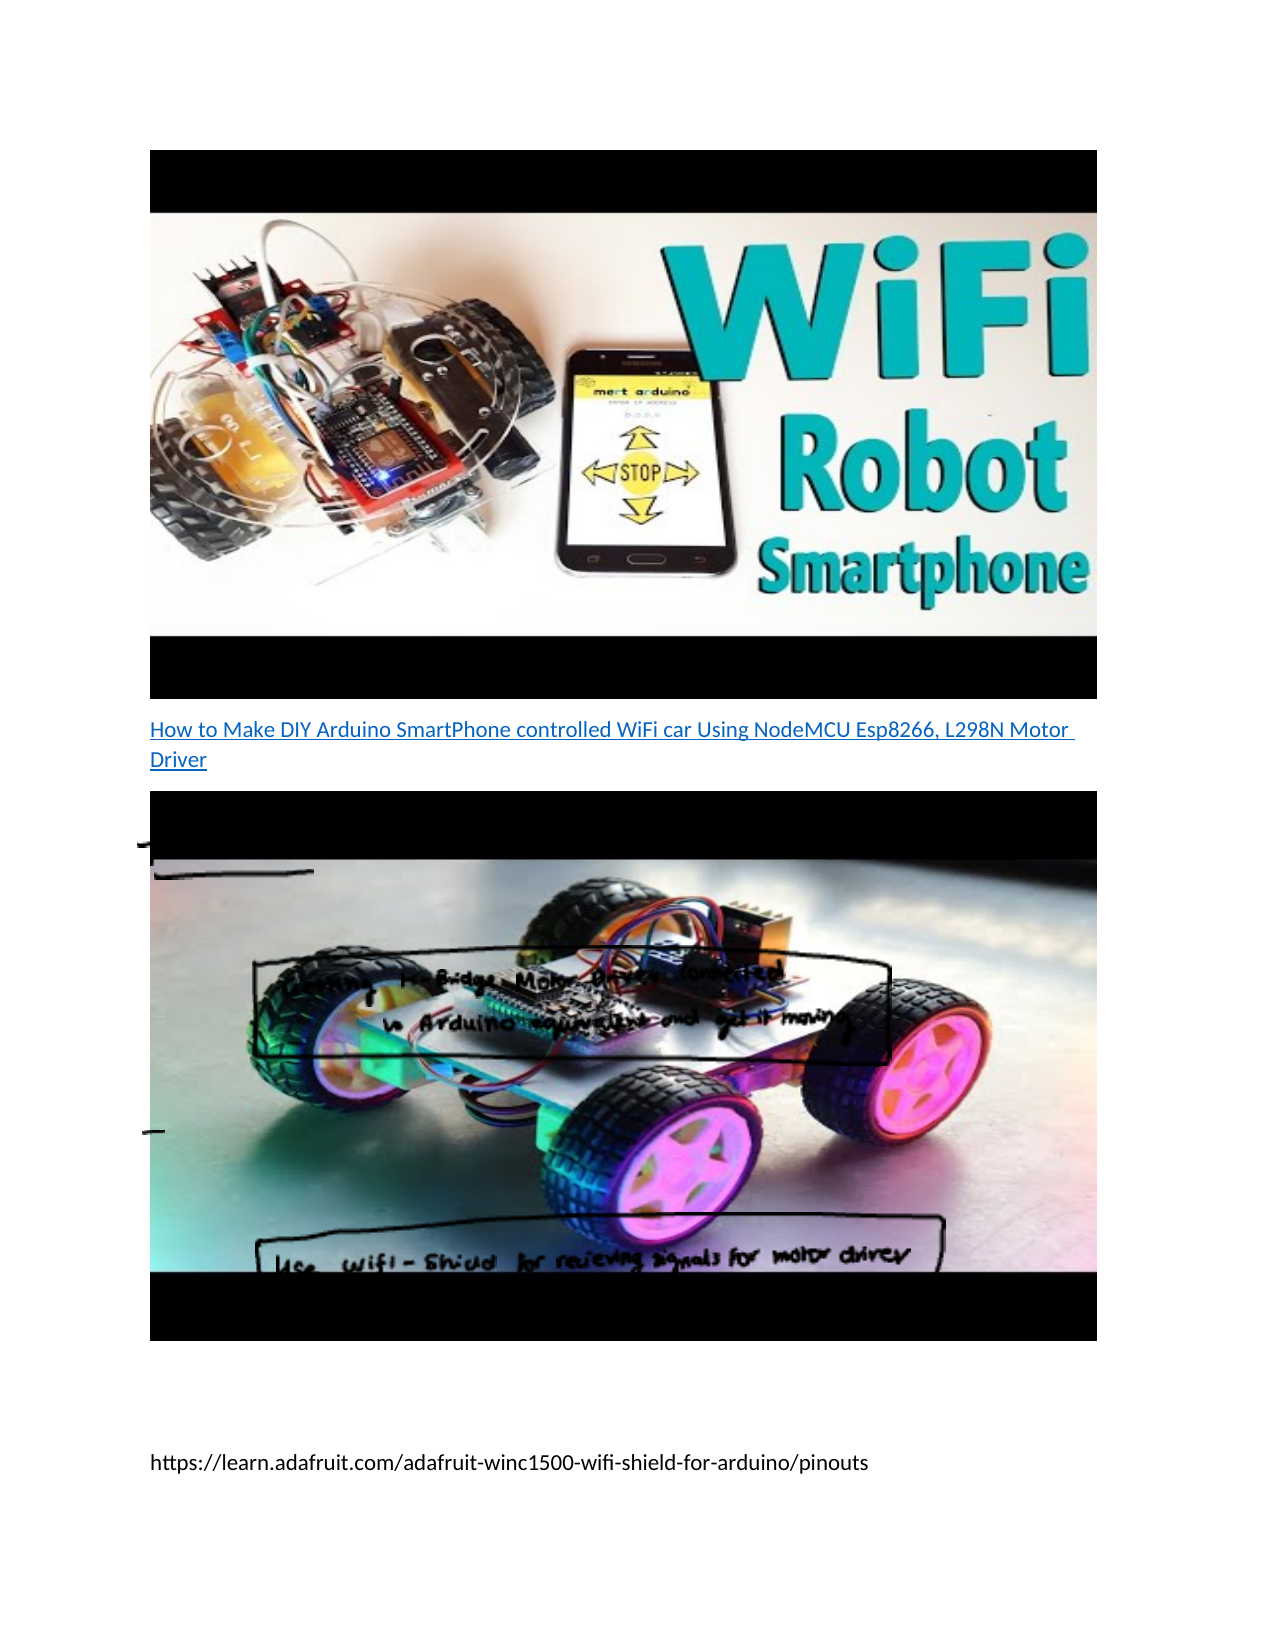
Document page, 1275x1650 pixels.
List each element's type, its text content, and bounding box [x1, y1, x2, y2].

picture [150, 150, 1097, 699]
picture [137, 791, 1097, 1341]
text https://learn.adafruit.com/adafruit-winc1500-wifi-shield-for-arduino/pinouts [150, 1448, 1125, 1476]
